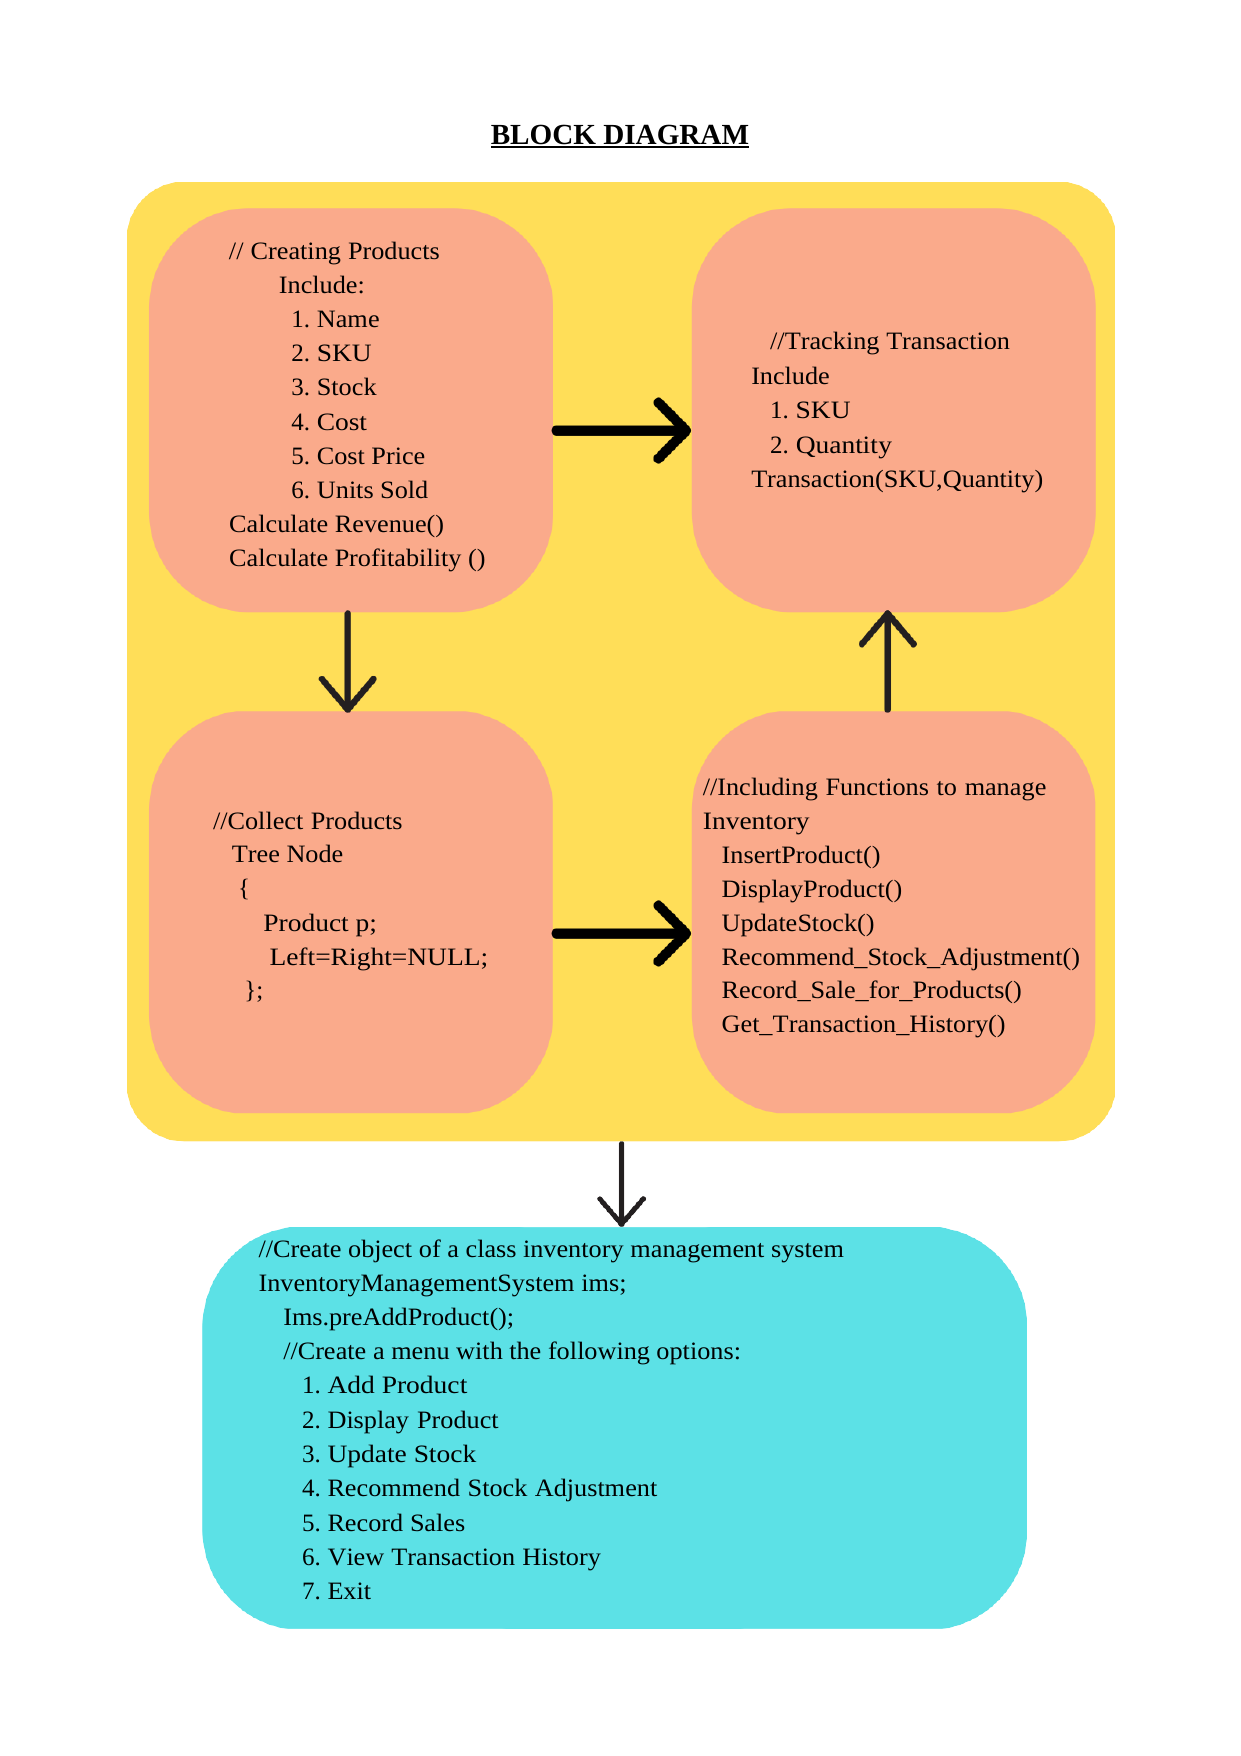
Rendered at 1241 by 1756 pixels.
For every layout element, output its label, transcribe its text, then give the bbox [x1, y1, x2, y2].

list Update Stock [302, 1439, 1111, 1468]
list SKU [291, 338, 491, 367]
text Ims.preAddProduct(); [283, 1302, 1111, 1331]
list Cost Price [291, 441, 491, 469]
list Recommend Stock Adjustment [302, 1473, 1111, 1502]
text InsertProduct() DisplayProduct() UpdateStock() [721, 840, 1054, 937]
text //Create object of a class inventory management system InventoryManagementSystem ims; [258, 1234, 1081, 1297]
text //Tracking Transaction Include [751, 326, 1087, 389]
subtitle BLOCK DIAGRAM [237, 117, 1003, 150]
list Exit [302, 1576, 1111, 1605]
list Quantity Transaction(SKU,Quantity) [751, 430, 1055, 493]
text //Create a menu with the following options: [283, 1336, 1111, 1365]
list Display Product [302, 1405, 1111, 1433]
list SKU [770, 395, 1111, 424]
text //Collect Products Tree Node [213, 806, 449, 868]
text Product p; Left=Right=NULL; [263, 908, 491, 970]
text }; [244, 976, 494, 1004]
list Name [291, 304, 491, 333]
list Record Sales [302, 1508, 1111, 1536]
list Cost [291, 407, 491, 435]
text { [238, 873, 494, 902]
list Units Sold Calculate Revenue() Calculate Profitability () [229, 475, 487, 572]
list View Transaction History [302, 1542, 1111, 1571]
picture [127, 182, 1115, 1629]
list Stock [291, 372, 491, 401]
text Recommend_Stock_Adjustment() Record_Sale_for_Products() Get_Transaction_History() [721, 942, 1111, 1038]
list Add Product [302, 1371, 1111, 1399]
text // Creating Products Include: [229, 236, 491, 299]
text //Including Functions to manage Inventory [703, 772, 1054, 835]
